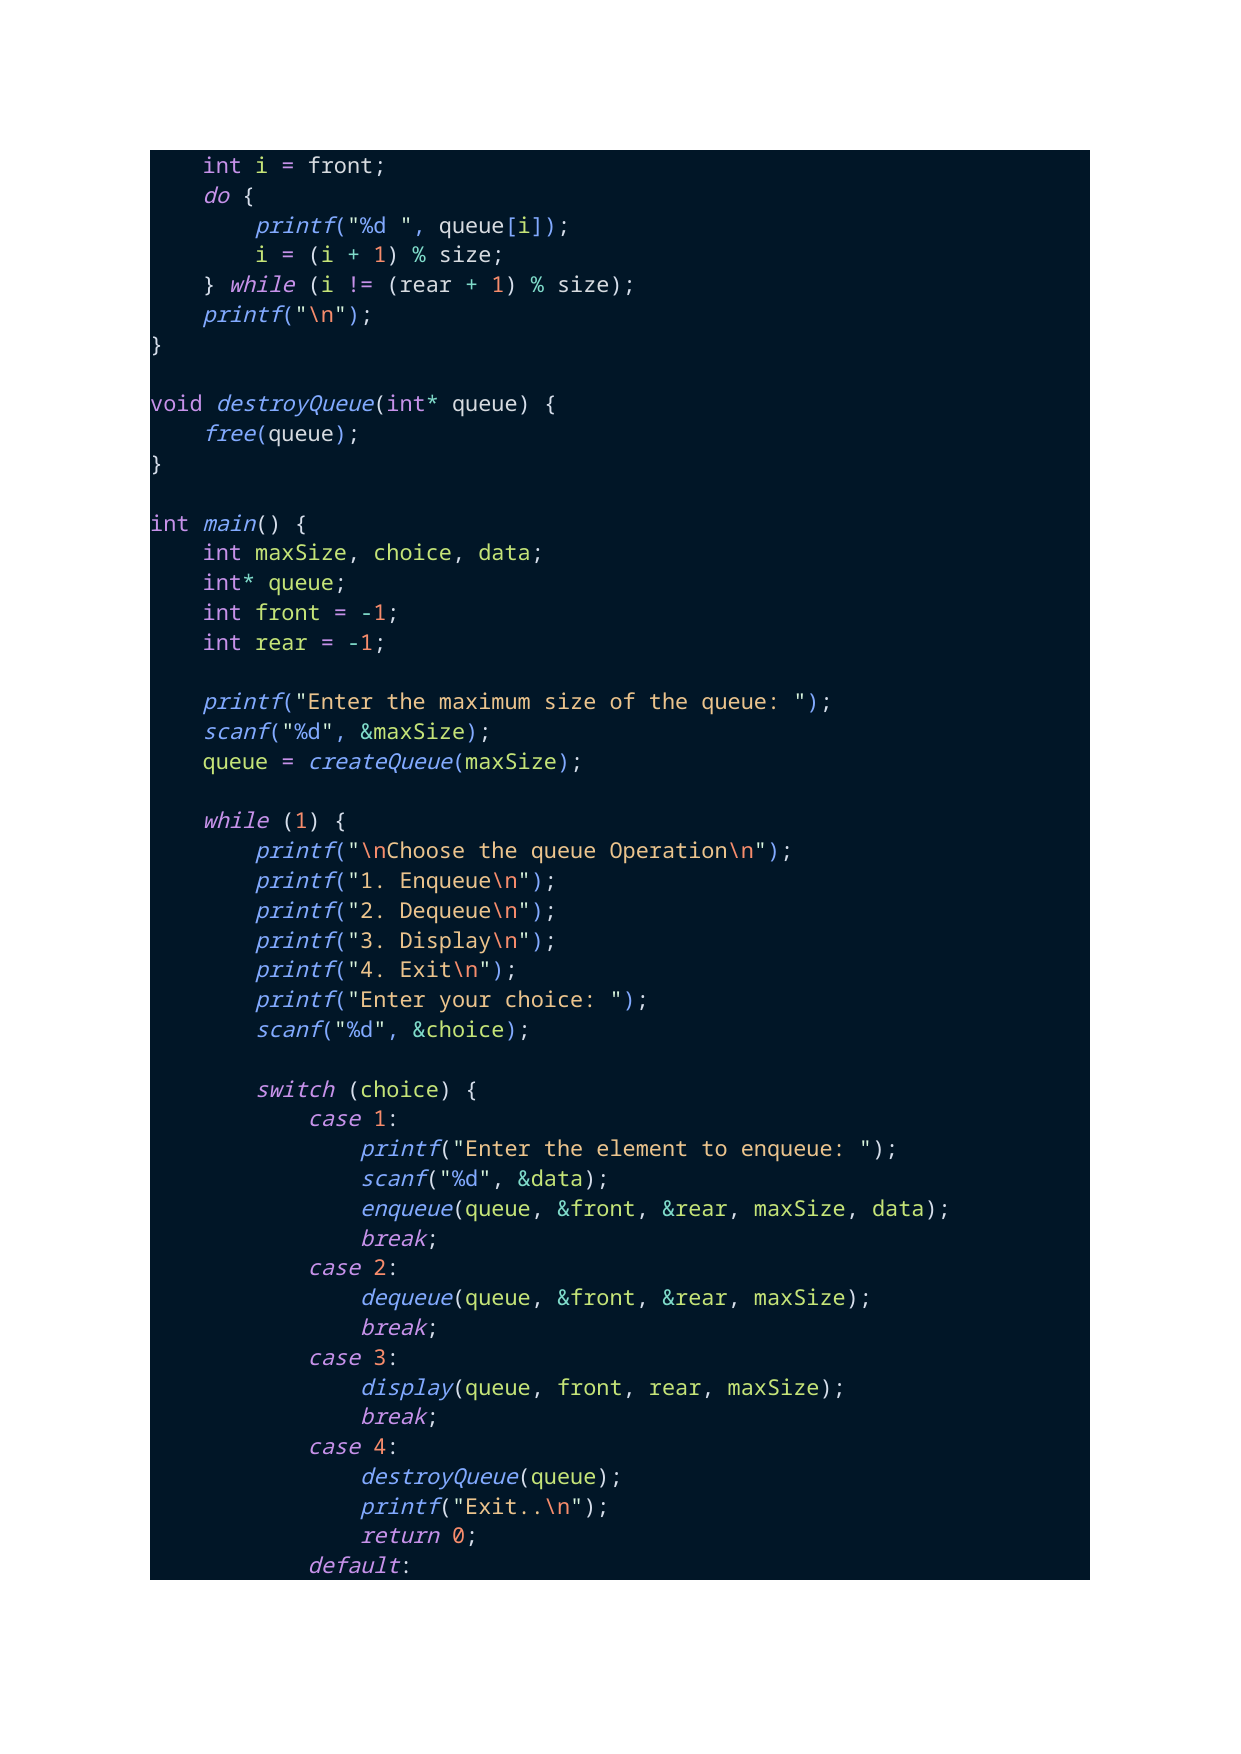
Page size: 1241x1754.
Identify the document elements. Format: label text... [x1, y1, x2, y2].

text void destroyQueue(int* queue) { [150, 388, 1090, 418]
text enqueue(queue, &front, &rear, maxSize, data); [150, 1193, 1090, 1222]
text do { [150, 180, 1090, 209]
text int rear = -1; [150, 627, 1090, 656]
text default: [150, 1550, 1090, 1580]
text } [150, 448, 1090, 478]
text scanf("%d", &data); [150, 1163, 1090, 1193]
text printf("Enter the maximum size of the queue: "); [150, 686, 1090, 716]
text int main() { [150, 507, 1090, 537]
text case 4: [150, 1431, 1090, 1461]
text printf("Enter your choice: "); [150, 984, 1090, 1014]
text display(queue, front, rear, maxSize); [150, 1371, 1090, 1401]
text int front = -1; [150, 597, 1090, 627]
text dequeue(queue, &front, &rear, maxSize); [150, 1282, 1090, 1312]
text break; [150, 1222, 1090, 1252]
text int* queue; [150, 567, 1090, 597]
text } while (i != (rear + 1) % size); [150, 269, 1090, 299]
text printf("%d ", queue[i]); [150, 209, 1090, 239]
text printf("3. Display\n"); [150, 924, 1090, 954]
text break; [150, 1401, 1090, 1431]
text int maxSize, choice, data; [150, 537, 1090, 567]
text i = (i + 1) % size; [150, 239, 1090, 269]
text free(queue); [150, 418, 1090, 448]
text destroyQueue(queue); [150, 1461, 1090, 1491]
text case 1: [150, 1103, 1090, 1133]
text printf("\nChoose the queue Operation\n"); [150, 835, 1090, 865]
text return 0; [150, 1520, 1090, 1550]
text printf("Exit..\n"); [150, 1491, 1090, 1520]
text printf("2. Dequeue\n"); [150, 895, 1090, 924]
text case 2: [150, 1252, 1090, 1282]
text break; [150, 1312, 1090, 1342]
text printf("1. Enqueue\n"); [150, 865, 1090, 895]
text scanf("%d", &maxSize); [150, 716, 1090, 746]
text scanf("%d", &choice); [150, 1014, 1090, 1044]
text queue = createQueue(maxSize); [150, 746, 1090, 776]
text printf("4. Exit\n"); [150, 954, 1090, 984]
text int i = front; [150, 150, 1090, 180]
text } [150, 329, 1090, 358]
text case 3: [150, 1342, 1090, 1371]
text switch (choice) { [150, 1073, 1090, 1103]
text printf("Enter the element to enqueue: "); [150, 1133, 1090, 1163]
text printf("\n"); [150, 299, 1090, 329]
text while (1) { [150, 805, 1090, 835]
